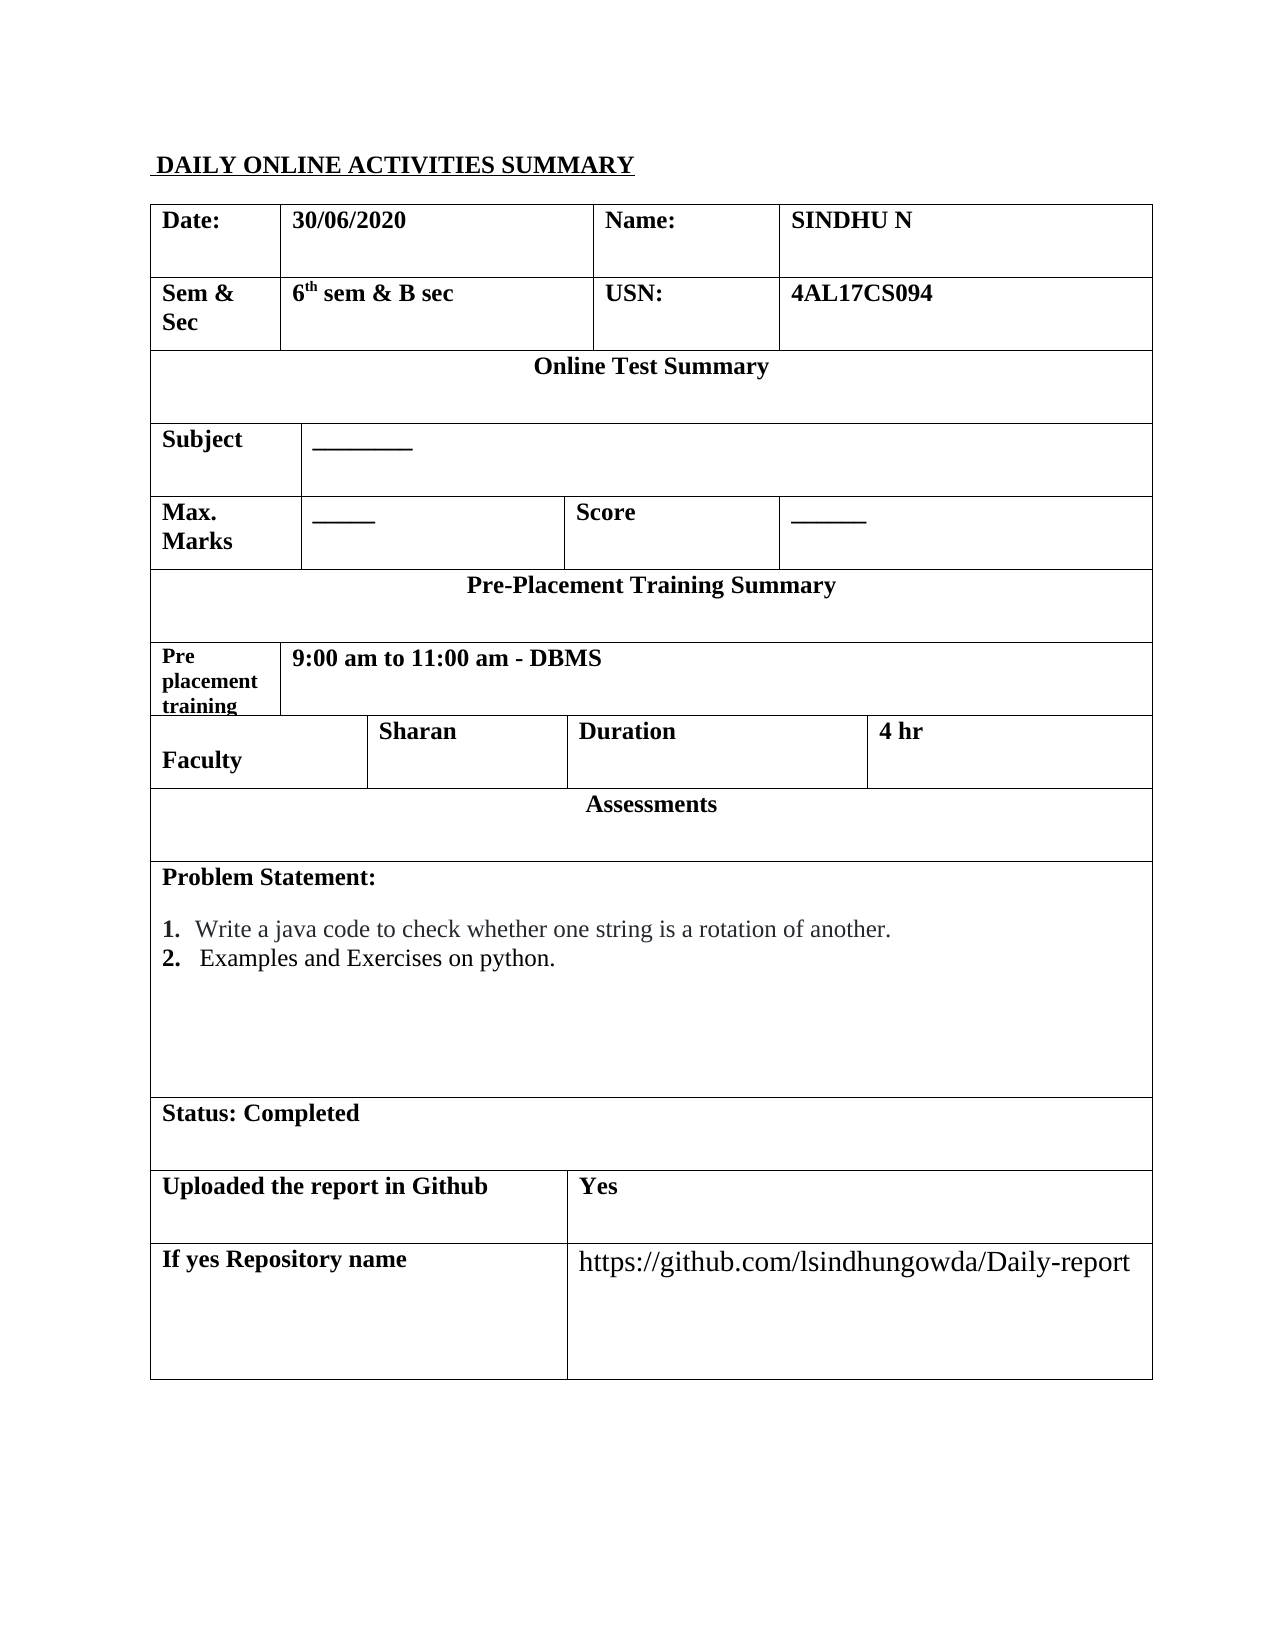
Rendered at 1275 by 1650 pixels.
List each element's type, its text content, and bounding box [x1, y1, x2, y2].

table_cell Subject [151, 424, 301, 496]
table_cell Assessments [151, 789, 1152, 861]
table_cell Sem & Sec [151, 278, 280, 350]
table_cell USN: [594, 278, 779, 350]
table_header SINDHU N [780, 205, 1152, 277]
table_cell 9:00 am to 11:00 am - DBMS [281, 643, 1152, 715]
table_cell Problem Statement: 1. Write a java code to check whether one string is a rotation of another. 2. Examples and Exercises on python. [151, 862, 1152, 1097]
table_cell If yes Repository name [151, 1244, 567, 1379]
table_cell Online Test Summary [151, 351, 1152, 423]
table_cell Faculty [151, 716, 367, 788]
text DAILY ONLINE ACTIVITIES SUMMARY [150, 150, 1125, 179]
table_cell ________ [302, 424, 1152, 496]
table_cell https://github.com/lsindhungowda/Daily-report [568, 1244, 1152, 1379]
table_cell 4 hr [868, 716, 1152, 788]
table_cell ______ [780, 497, 1152, 569]
table_cell Sharan [368, 716, 567, 788]
table_cell Status: Completed [151, 1098, 1152, 1170]
table_cell _____ [302, 497, 564, 569]
table_cell 6th sem & B sec [281, 278, 593, 350]
table_cell Pre-Placement Training Summary [151, 570, 1152, 642]
table_header Name: [594, 205, 779, 277]
table_cell Max. Marks [151, 497, 301, 569]
table_cell Yes [568, 1171, 1152, 1243]
table_header 30/06/2020 [281, 205, 593, 277]
table_header Date: [151, 205, 280, 277]
table_cell Pre placement training [151, 643, 280, 715]
table_cell Uploaded the report in Github [151, 1171, 567, 1243]
table_cell Duration [568, 716, 867, 788]
table_cell 4AL17CS094 [780, 278, 1152, 350]
table_cell Score [565, 497, 779, 569]
